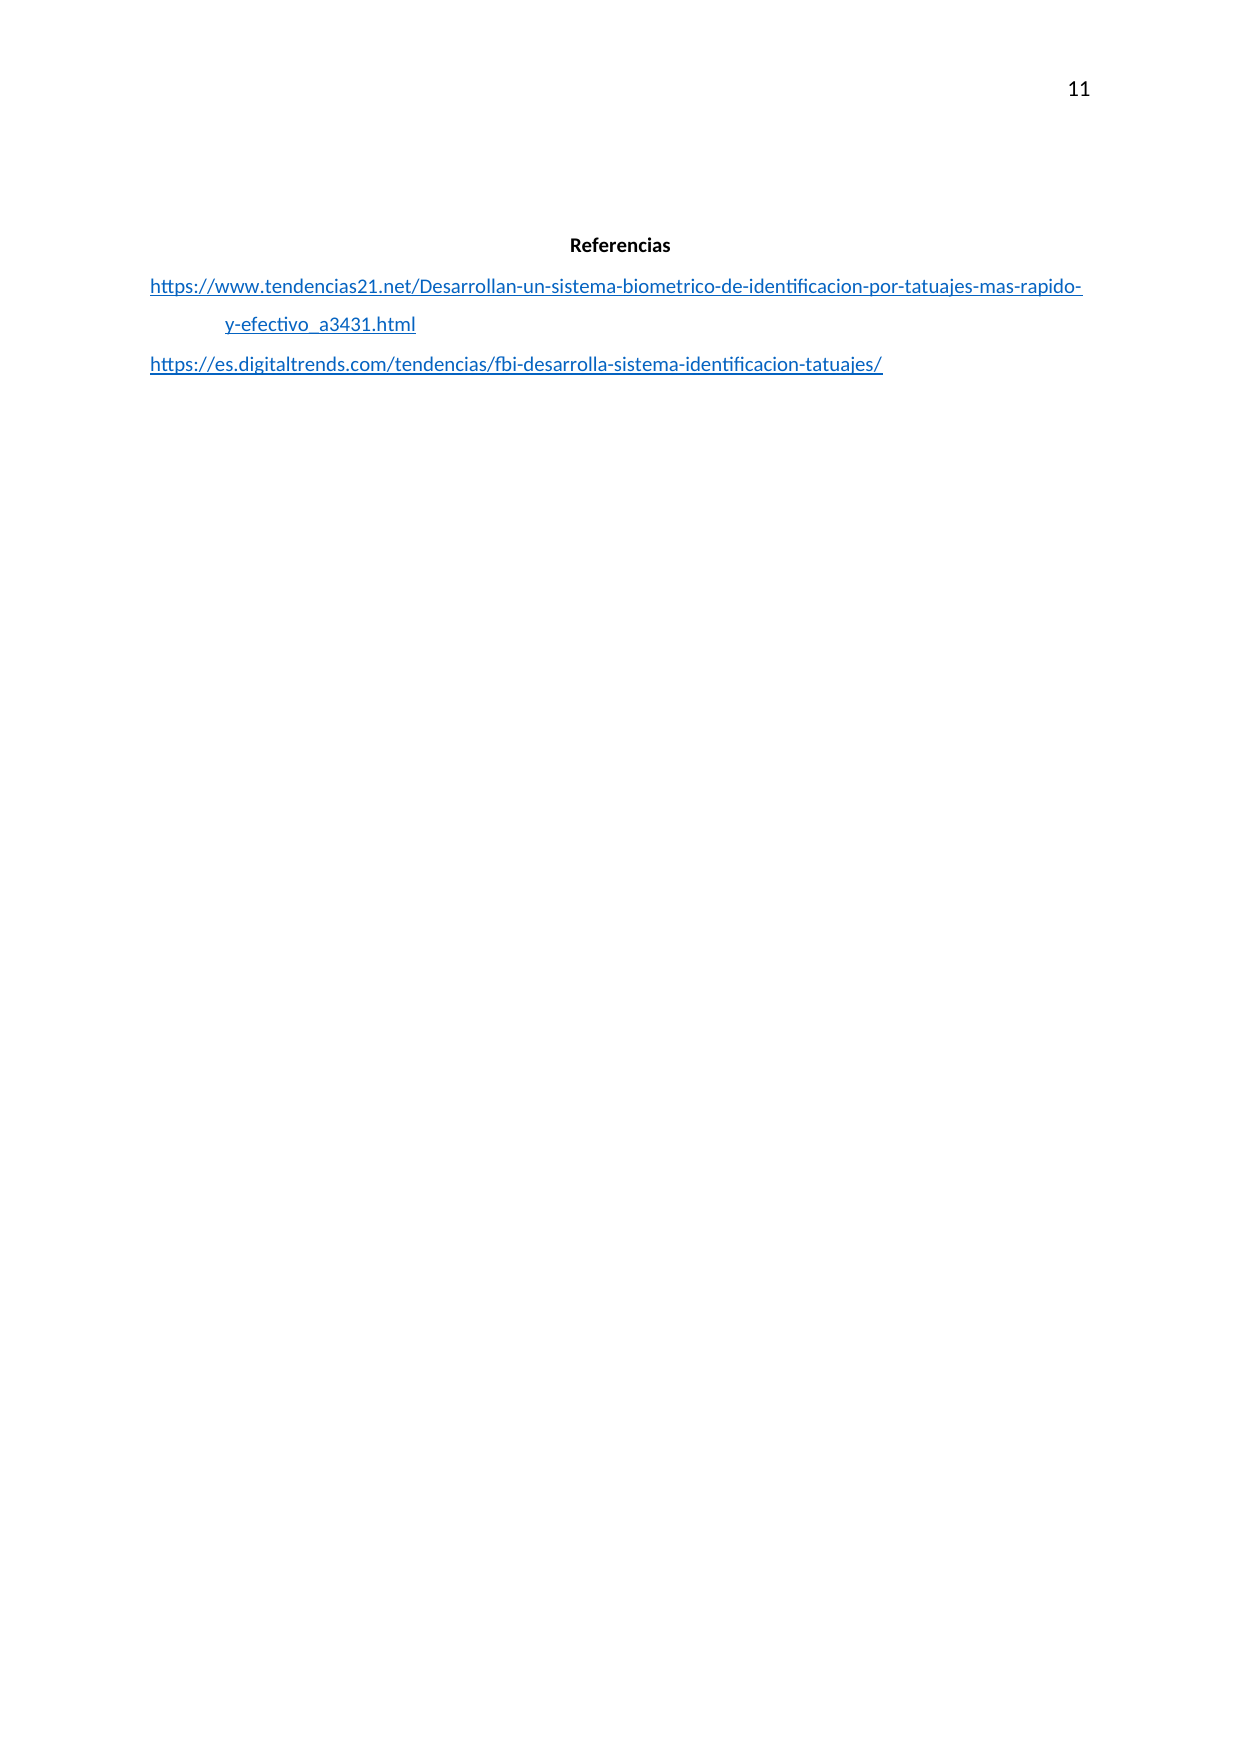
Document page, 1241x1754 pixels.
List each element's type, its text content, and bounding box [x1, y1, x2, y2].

subtitle Referencias [150, 232, 1090, 258]
text https://es.digitaltrends.com/tendencias/fbi-desarrolla-sistema-identificacion-tatuajes/ [150, 352, 1090, 377]
